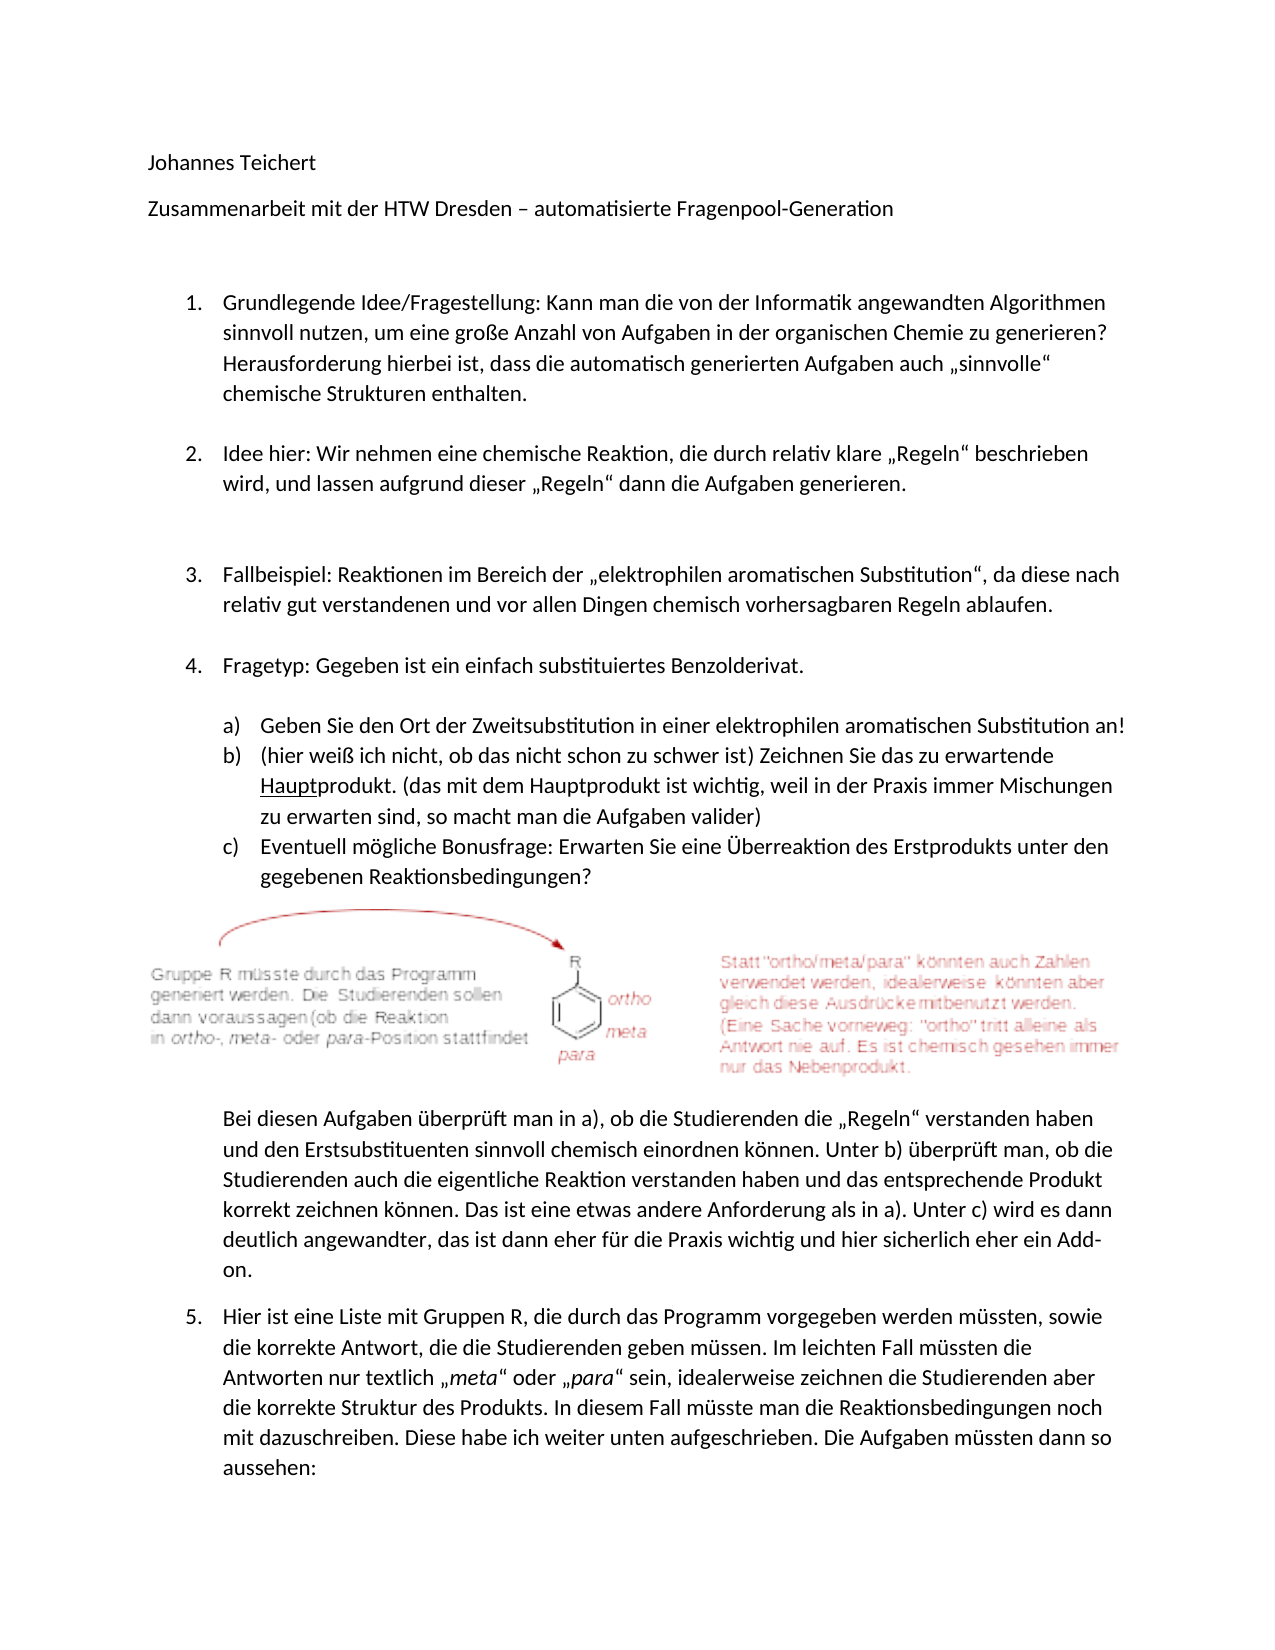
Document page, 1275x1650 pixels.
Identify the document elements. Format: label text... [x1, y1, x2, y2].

list (hier weiß ich nicht, ob das nicht schon zu schwer ist) Zeichnen Sie das zu erwartende Hauptprodukt. (das mit dem Hauptprodukt ist wichtig, weil in der Praxis immer Mischungen zu erwarten sind, so macht man die Aufgaben valider) [223, 741, 1127, 830]
text Johannes Teichert [148, 148, 1127, 176]
list Fragetyp: Gegeben ist ein einfach substituiertes Benzolderivat. [185, 651, 1127, 679]
text Zusammenarbeit mit der HTW Dresden – automatisierte Fragenpool-Generation [148, 194, 1127, 222]
list Geben Sie den Ort der Zweitsubstitution in einer elektrophilen aromatischen Substitution an! [223, 711, 1127, 739]
list Hier ist eine Liste mit Gruppen R, die durch das Programm vorgegeben werden müssten, sowie die korrekte Antwort, die die Studierenden geben müssen. Im leichten Fall müssten die Antworten nur textlich „meta“ oder „para“ sein, idealerweise zeichnen die Studierenden aber die korrekte Struktur des Produkts. In diesem Fall müsste man die Reaktionsbedingungen noch mit dazuschreiben. Diese habe ich weiter unten aufgeschrieben. Die Aufgaben müssten dann so aussehen: [185, 1302, 1127, 1481]
text Bei diesen Aufgaben überprüft man in a), ob die Studierenden die „Regeln“ verstanden haben und den Erstsubstituenten sinnvoll chemisch einordnen können. Unter b) überprüft man, ob die Studierenden auch die eigentliche Reaktion verstanden haben und das entsprechende Produkt korrekt zeichnen können. Das ist eine etwas andere Anforderung als in a). Unter c) wird es dann deutlich angewandter, das ist dann eher für die Praxis wichtig und hier sicherlich eher ein Add-on. [223, 1104, 1127, 1283]
list Eventuell mögliche Bonusfrage: Erwarten Sie eine Überreaktion des Erstprodukts unter den gegebenen Reaktionsbedingungen? [223, 832, 1127, 890]
list Idee hier: Wir nehmen eine chemische Reaktion, die durch relativ klare „Regeln“ beschrieben wird, und lassen aufgrund dieser „Regeln“ dann die Aufgaben generieren. [185, 439, 1127, 497]
list Fallbeispiel: Reaktionen im Bereich der „elektrophilen aromatischen Substitution“, da diese nach relativ gut verstandenen und vor allen Dingen chemisch vorhersagbaren Regeln ablaufen. [185, 560, 1127, 618]
list Grundlegende Idee/Fragestellung: Kann man die von der Informatik angewandten Algorithmen sinnvoll nutzen, um eine große Anzahl von Aufgaben in der organischen Chemie zu generieren? Herausforderung hierbei ist, dass die automatisch generierten Aufgaben auch „sinnvolle“ chemische Strukturen enthalten. [185, 288, 1127, 407]
